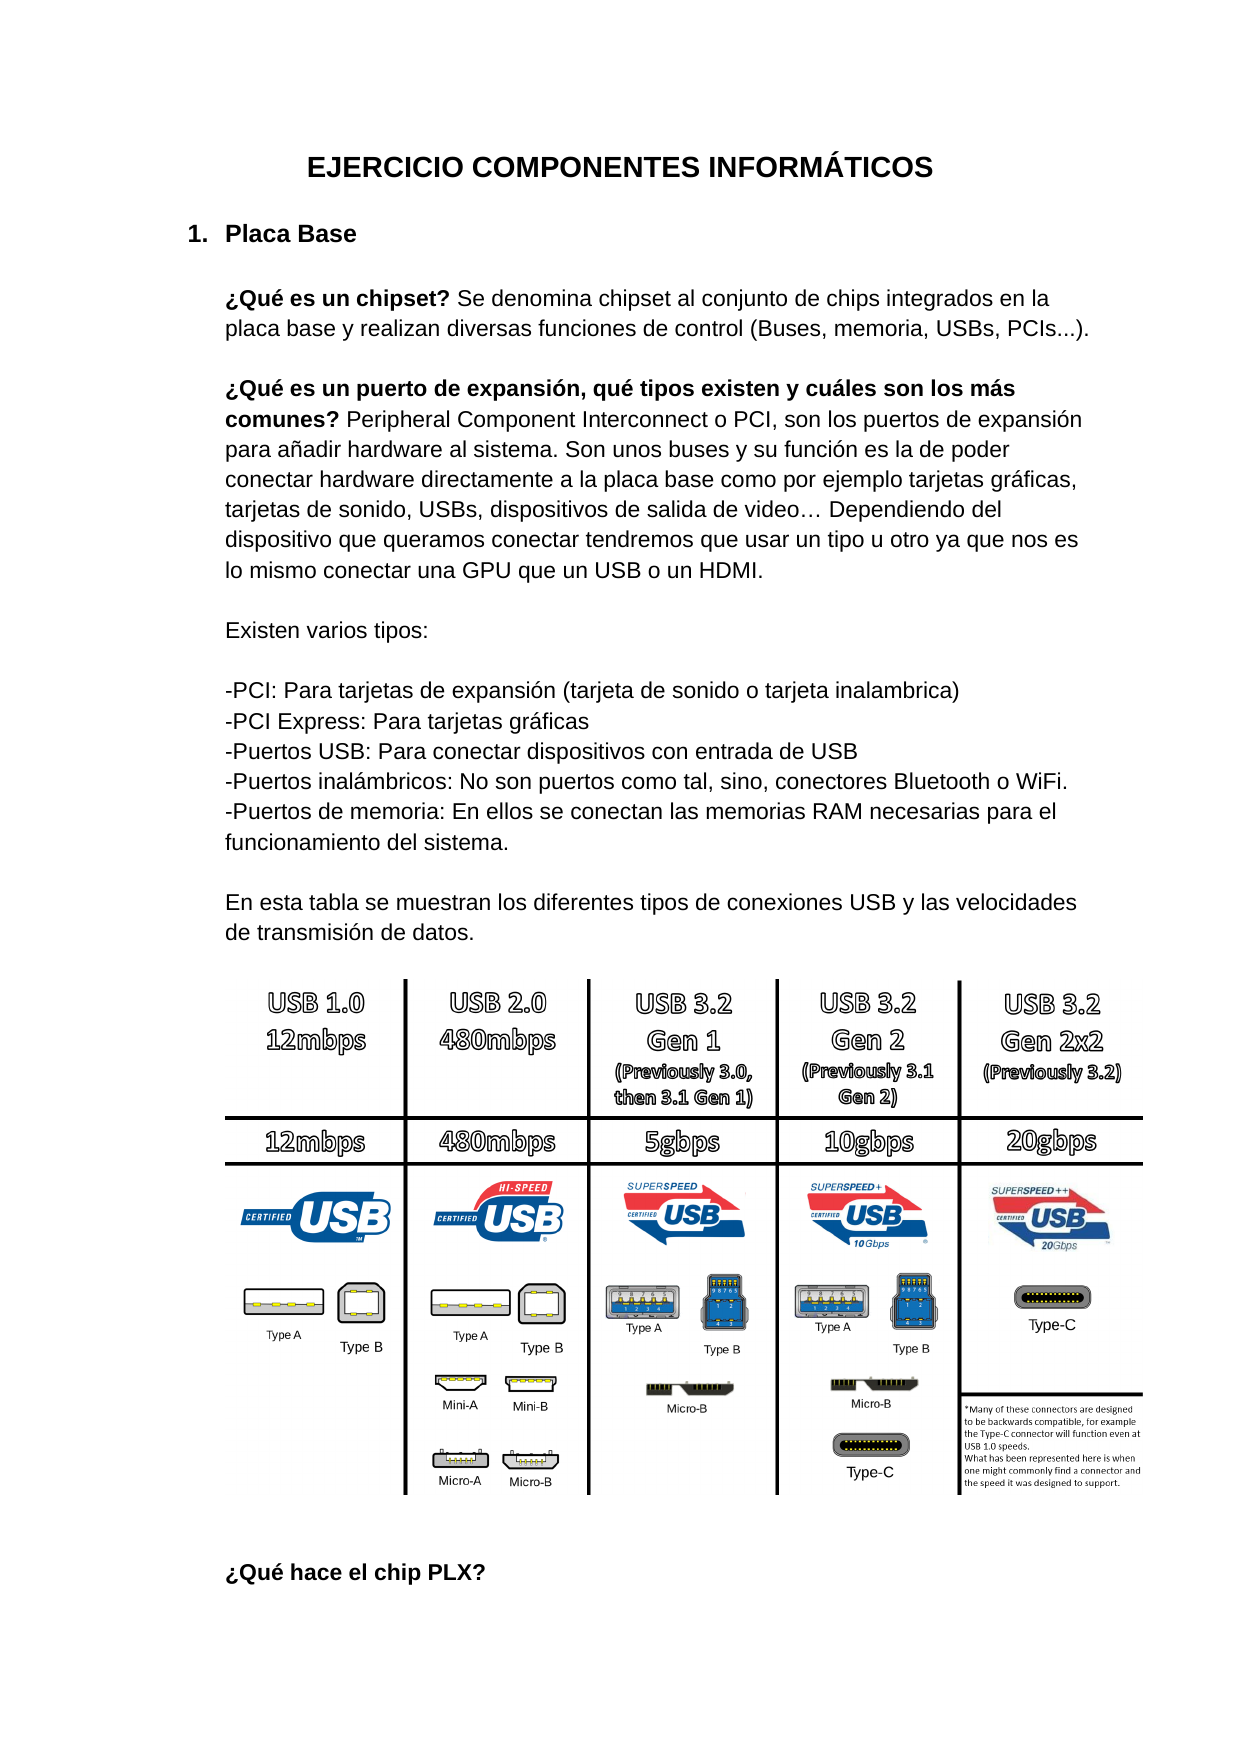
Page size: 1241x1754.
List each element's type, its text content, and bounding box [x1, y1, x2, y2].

text -Puertos USB: Para conectar dispositivos con entrada de USB [225, 738, 1090, 764]
text -Puertos de memoria: En ellos se conectan las memorias RAM necesarias para el funcionamiento del sistema. [150, 798, 1090, 855]
text -Puertos inalámbricos: No son puertos como tal, sino, conectores Bluetooth o WiFi. [225, 768, 1090, 794]
text ¿Qué es un puerto de expansión, qué tipos existen y cuáles son los más comunes? Peripheral Component Interconnect o PCI, son los puertos de expansión para añadir hardware al sistema. Son unos buses y su función es la de poder conectar hardware directamente a la placa base como por ejemplo tarjetas gráficas, tarjetas de sonido, USBs, dispositivos de salida de video… Dependiendo del dispositivo que queramos conectar tendremos que usar un tipo u otro ya que nos es lo mismo conectar una GPU que un USB o un HDMI. [225, 375, 1090, 583]
text -PCI Express: Para tarjetas gráficas [225, 708, 1090, 734]
text ¿Qué es un chipset? Se denomina chipset al conjunto de chips integrados en la placa base y realizan diversas funciones de control (Buses, memoria, USBs, PCIs...). [225, 285, 1090, 341]
text En esta tabla se muestran los diferentes tipos de conexiones USB y las velocidades de transmisión de datos. [150, 889, 1090, 946]
text ¿Qué hace el chip PLX? [225, 1559, 1090, 1585]
list Placa Base [187, 219, 1090, 247]
text EJERCICIO COMPONENTES INFORMÁTICOS [150, 150, 1090, 183]
text Existen varios tipos: [225, 617, 1090, 643]
text -PCI: Para tarjetas de expansión (tarjeta de sonido o tarjeta inalambrica) [225, 677, 1090, 704]
picture [225, 979, 1143, 1495]
